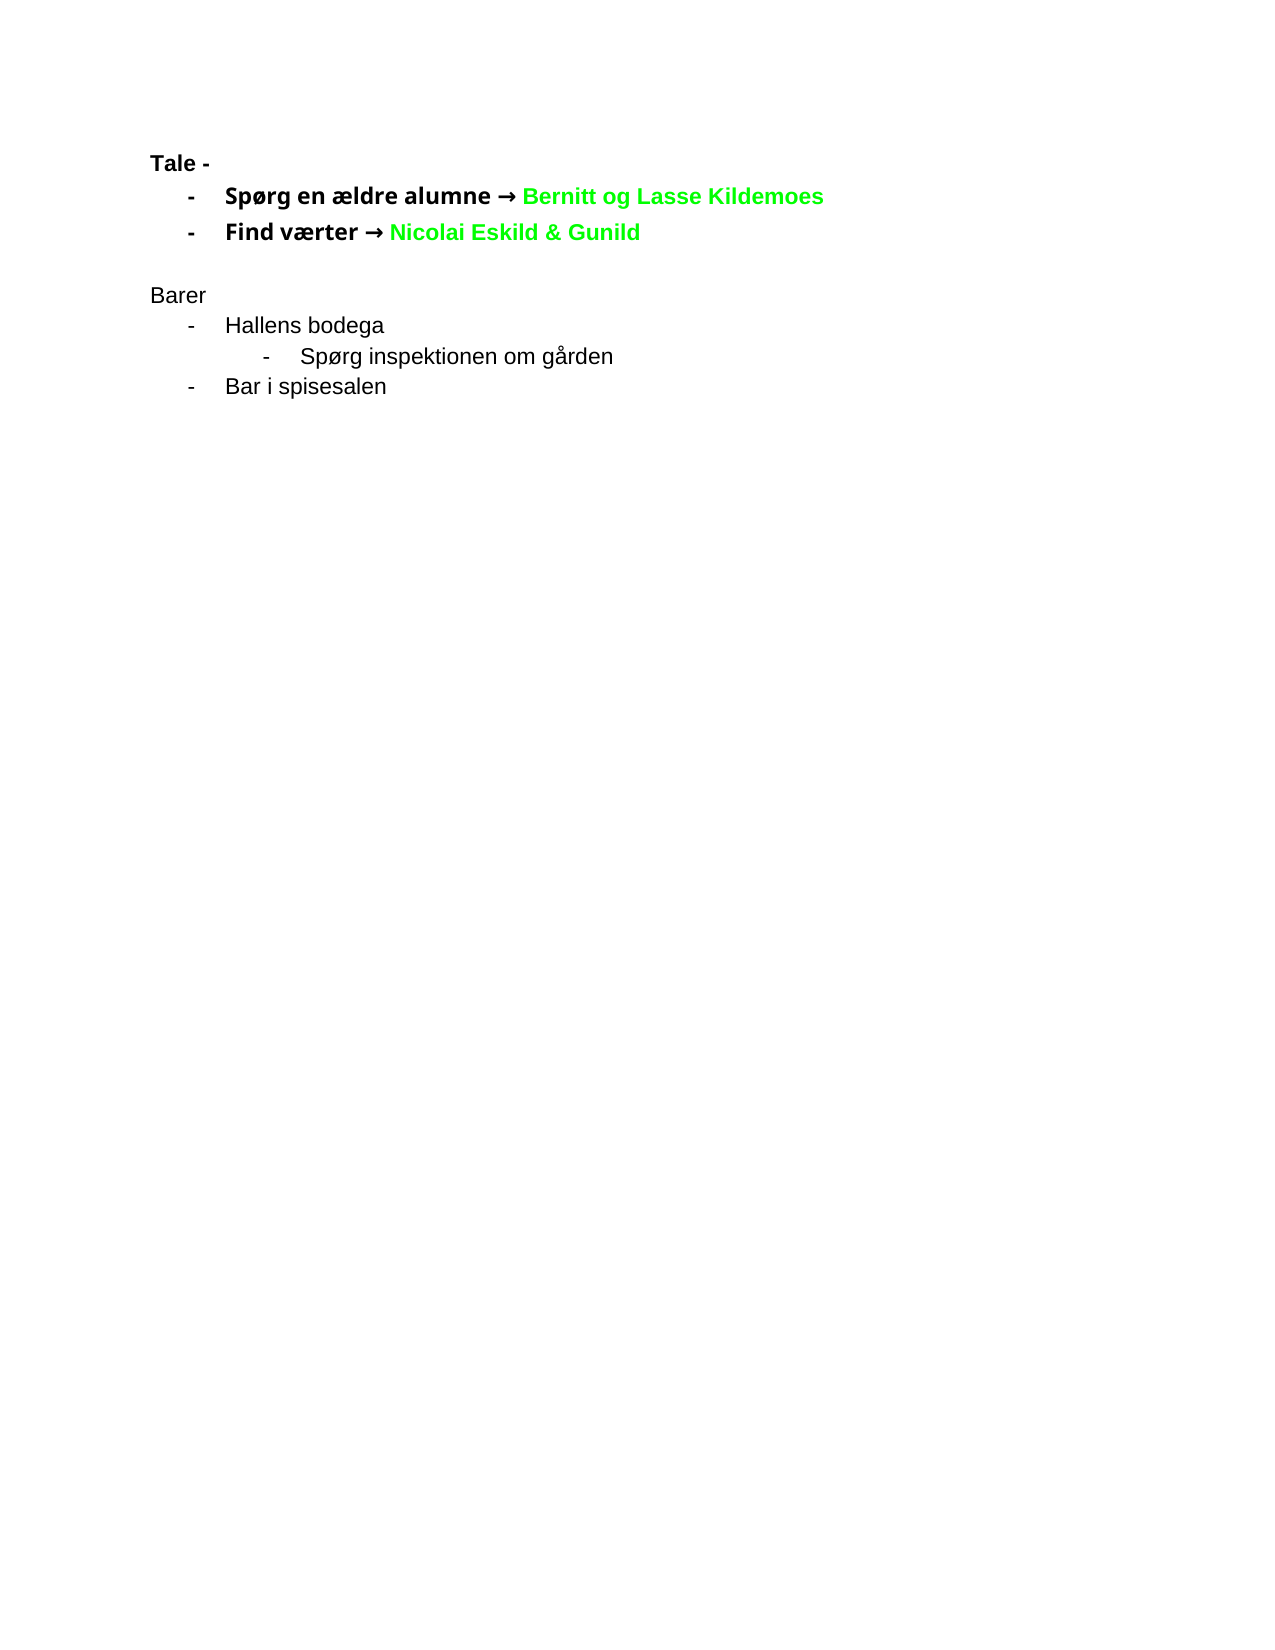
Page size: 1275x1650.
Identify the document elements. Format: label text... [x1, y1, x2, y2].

text Barer [150, 282, 1125, 309]
list Hallens bodega [187, 312, 1125, 339]
list Bar i spisesalen [187, 373, 1125, 399]
list Spørg inspektionen om gården [262, 343, 1125, 369]
list Spørg en ældre alumne → Bernitt og Lasse Kildemoes [187, 180, 1125, 211]
list Find værter → Nicolai Eskild & Gunild [187, 216, 1125, 247]
text Tale - [150, 150, 1125, 176]
